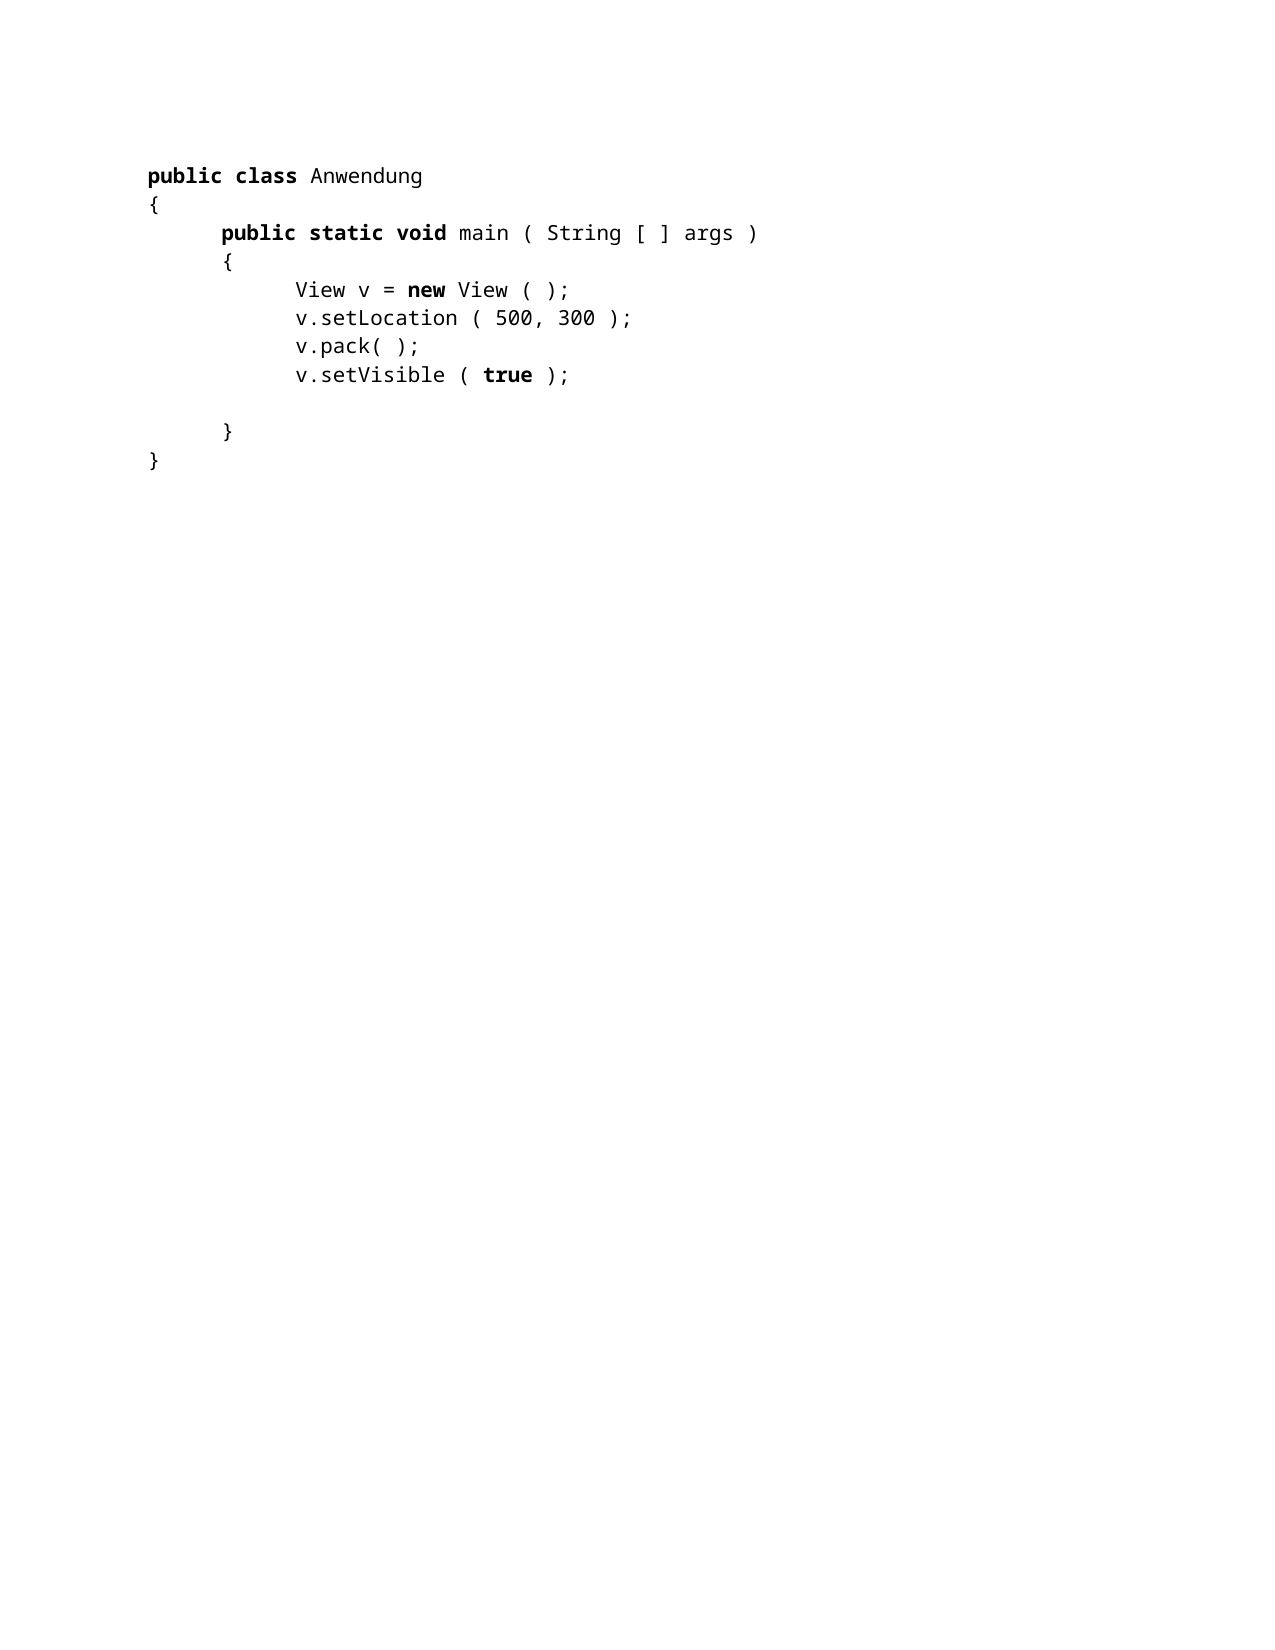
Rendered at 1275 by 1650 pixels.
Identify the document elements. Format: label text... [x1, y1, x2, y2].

text { [148, 189, 1127, 218]
text v.pack( ); [148, 332, 1127, 360]
text v.setLocation ( 500, 300 ); [148, 303, 1127, 332]
text } [148, 416, 1127, 445]
text { [148, 246, 1127, 275]
text v.setVisible ( true ); [148, 360, 1127, 388]
text public class Anwendung [148, 161, 1127, 189]
text View v = new View ( ); [148, 275, 1127, 303]
text public static void main ( String [ ] args ) [148, 218, 1127, 246]
text } [148, 445, 1127, 473]
